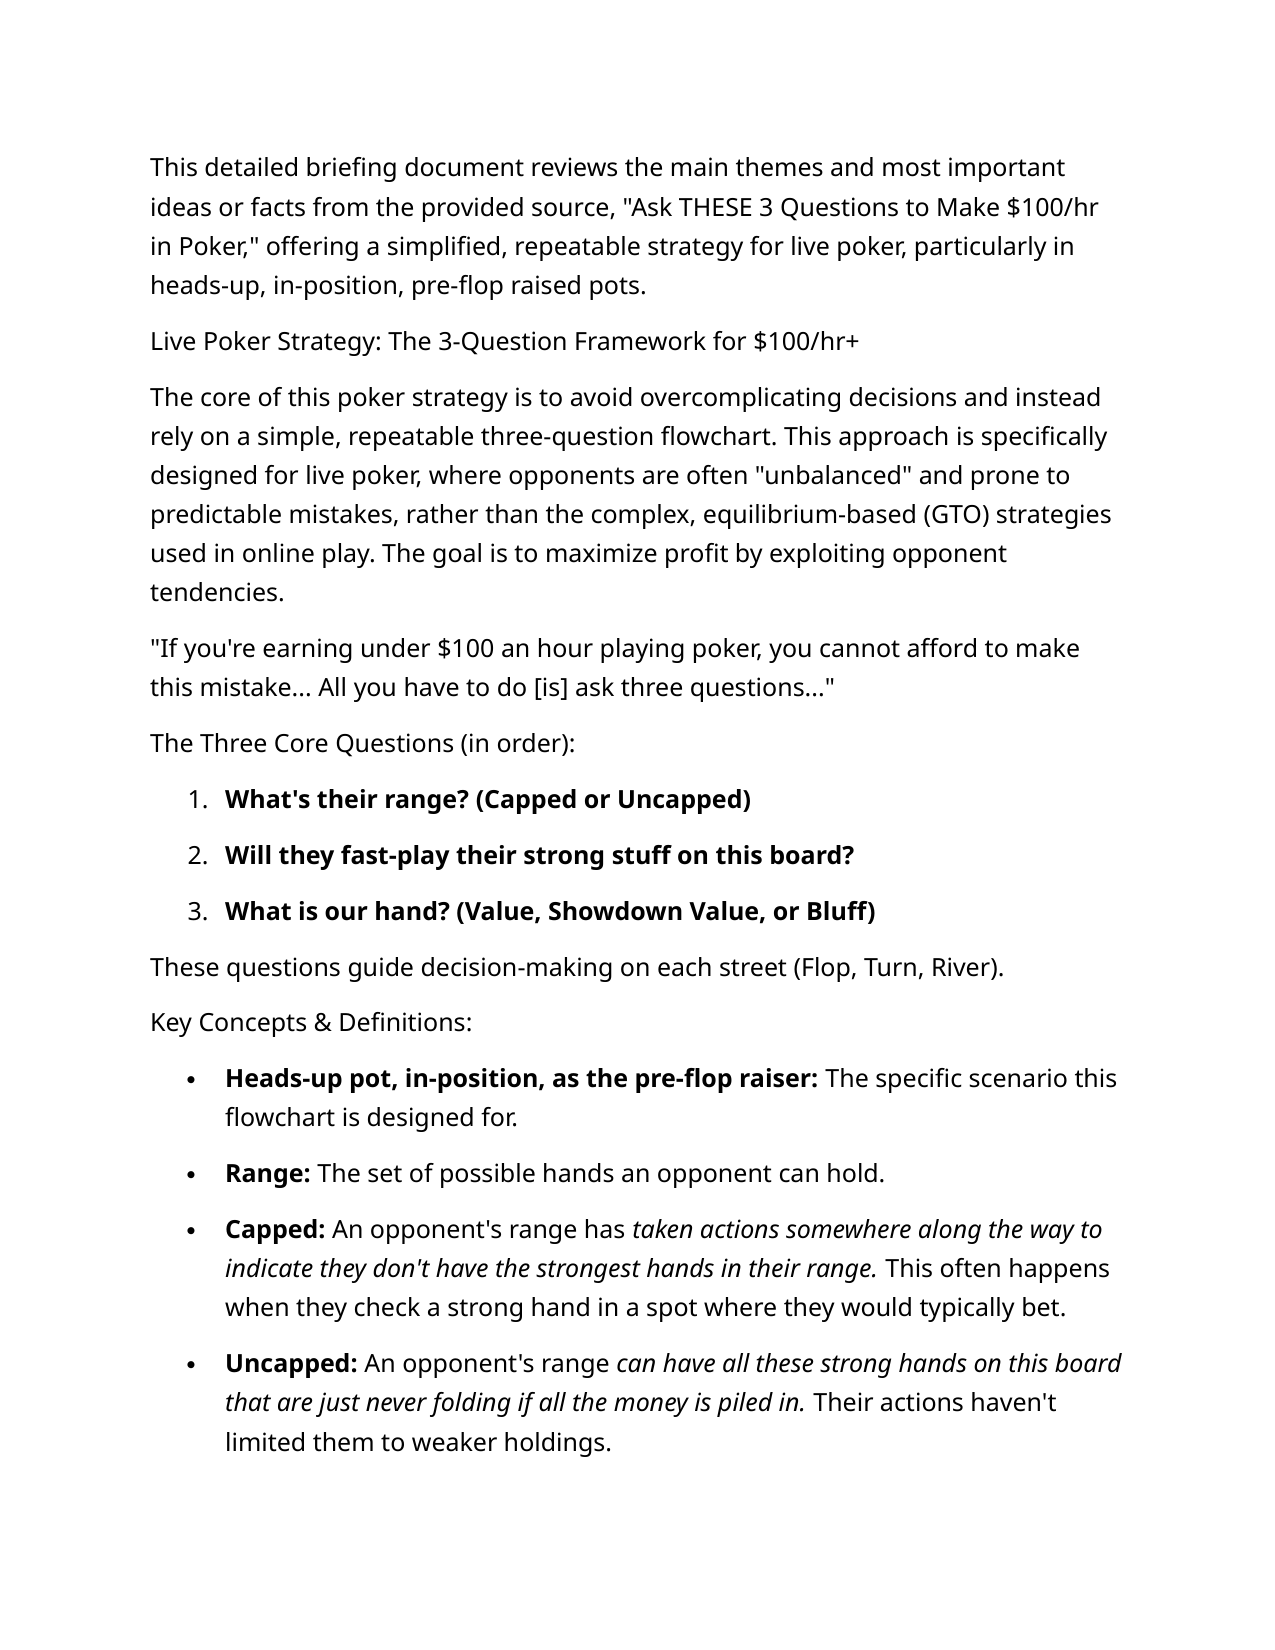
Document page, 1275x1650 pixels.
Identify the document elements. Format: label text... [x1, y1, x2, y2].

list Uncapped: An opponent's range can have all these strong hands on this board that are just never folding if all the money is piled in. Their actions haven't limited them to weaker holdings. [187, 1346, 1125, 1458]
text Key Concepts & Definitions: [150, 1005, 1125, 1039]
list Capped: An opponent's range has taken actions somewhere along the way to indicate they don't have the strongest hands in their range. This often happens when they check a strong hand in a spot where they would typically bet. [187, 1212, 1125, 1324]
text Live Poker Strategy: The 3-Question Framework for $100/hr+ [150, 323, 1125, 357]
text These questions guide decision-making on each street (Flop, Turn, River). [150, 949, 1125, 983]
list Range: The set of possible hands an opponent can hold. [187, 1156, 1125, 1190]
text "If you're earning under $100 an hour playing poker, you cannot afford to make this mistake... All you have to do [is] ask three questions..." [150, 631, 1125, 704]
list Heads-up pot, in-position, as the pre-flop raiser: The specific scenario this flowchart is designed for. [187, 1061, 1125, 1134]
text The core of this poker strategy is to avoid overcomplicating decisions and instead rely on a simple, repeatable three-question flowchart. This approach is specifically designed for live poker, where opponents are often "unbalanced" and prone to predictable mistakes, rather than the complex, equilibrium-based (GTO) strategies used in online play. The goal is to maximize profit by exploiting opponent tendencies. [150, 379, 1125, 609]
text This detailed briefing document reviews the main themes and most important ideas or facts from the provided source, "Ask THESE 3 Questions to Make $100/hr in Poker," offering a simplified, repeatable strategy for live poker, particularly in heads-up, in-position, pre-flop raised pots. [150, 150, 1125, 302]
text The Three Core Questions (in order): [150, 726, 1125, 760]
list Will they fast-play their strong stuff on this board? [187, 837, 1125, 872]
list What's their range? (Capped or Uncapped) [187, 782, 1125, 816]
list What is our hand? (Value, Showdown Value, or Bluff) [187, 893, 1125, 927]
